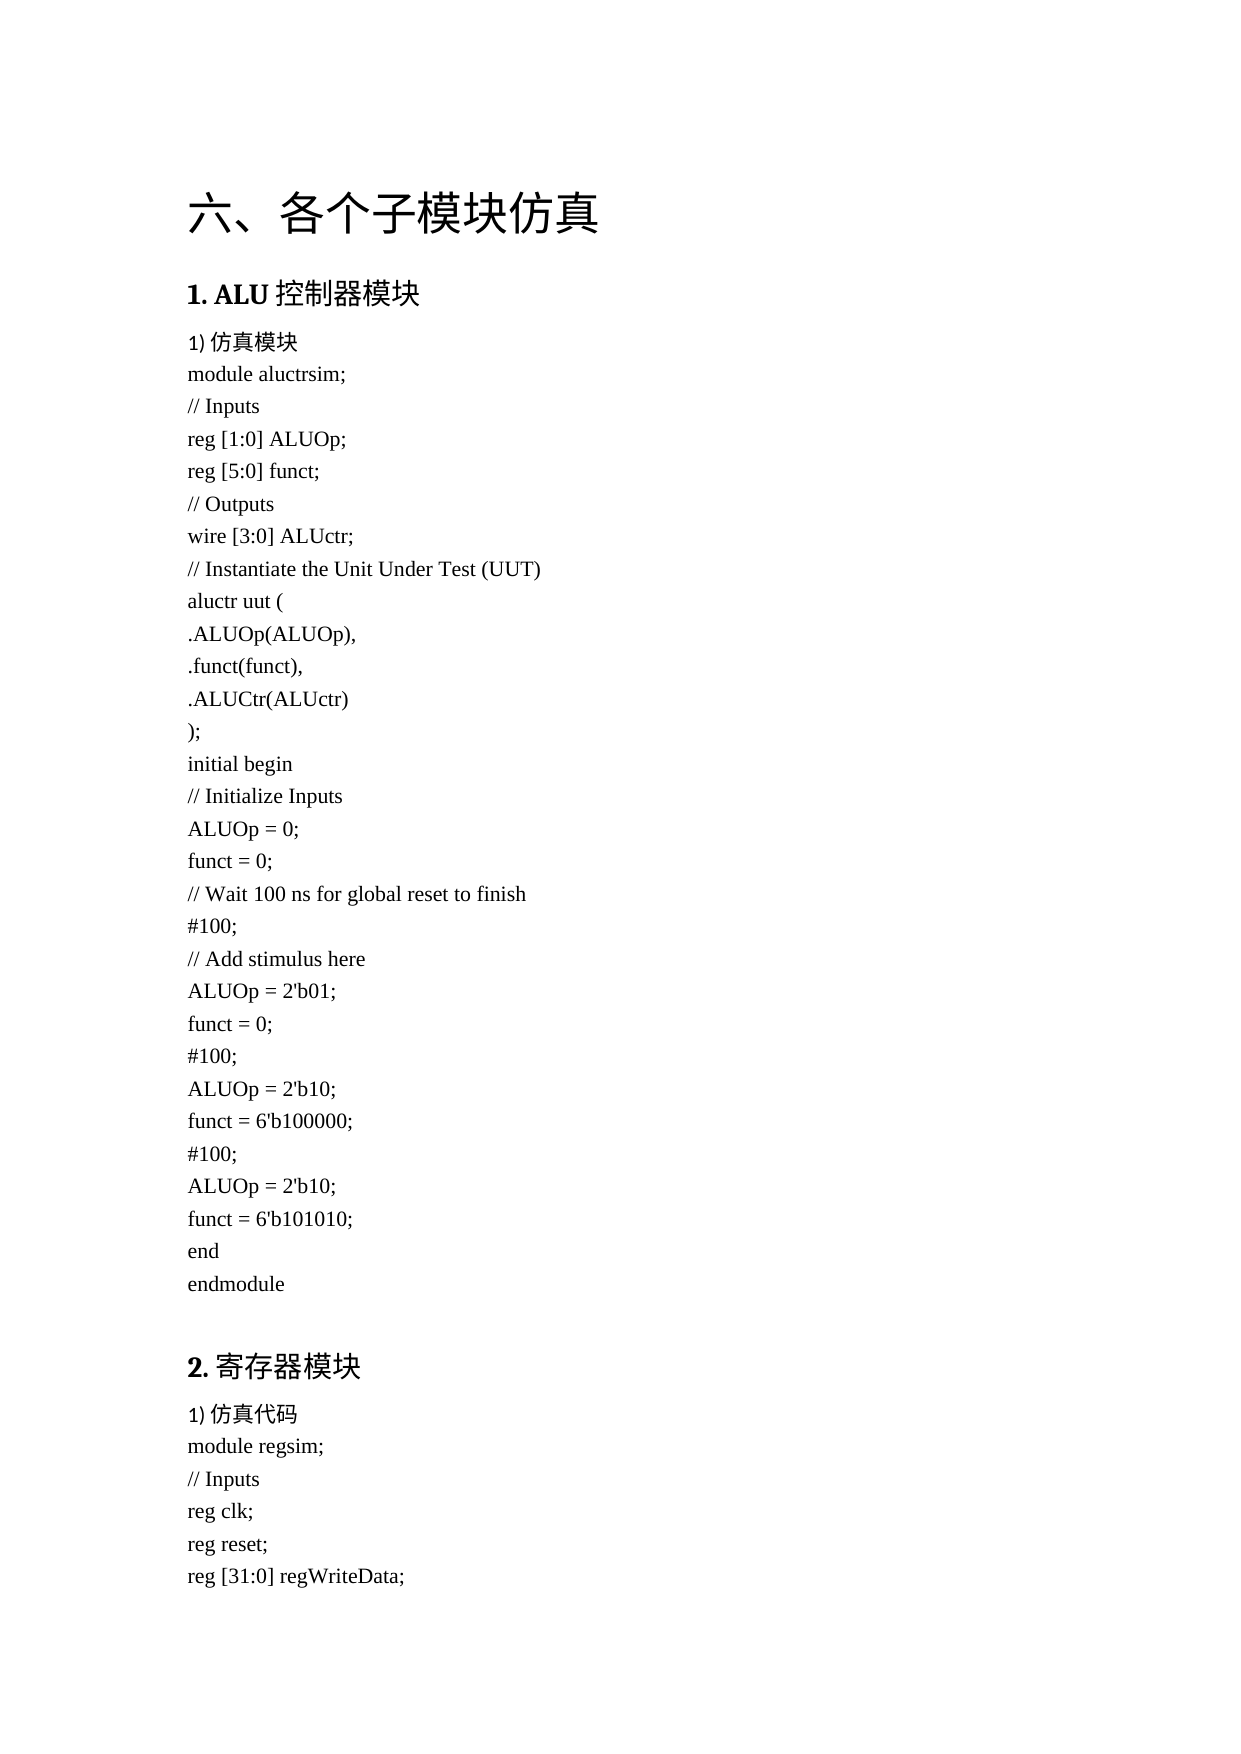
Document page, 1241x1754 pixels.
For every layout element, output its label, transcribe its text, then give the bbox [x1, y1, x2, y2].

text 1) 仿真模块 [187, 324, 1053, 357]
text 六、各个子模块仿真 [187, 162, 1053, 259]
text 1) 仿真代码 [187, 1397, 1053, 1429]
table_header module aluctrsim; // Inputs reg [1:0] ALUOp; reg [5:0] funct; // Outputs wire [3:0] ALUctr; // Instantiate the Unit Under Test (UUT) aluctr uut ( .ALUOp(ALUOp), .funct(funct), .ALUCtr(ALUctr) ); initial begin // Initialize Inputs ALUOp = 0; funct = 0; // Wait 100 ns for global reset to finish #100; // Add stimulus here ALUOp = 2'b01; funct = 0; #100; ALUOp = 2'b10; funct = 6'b100000; #100; ALUOp = 2'b10; funct = 6'b101010; end endmodule [176, 357, 601, 1299]
text 2. 寄存器模块 [187, 1332, 1053, 1397]
text 1. ALU控制器模块 [187, 259, 1053, 324]
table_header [176, 1430, 601, 1592]
